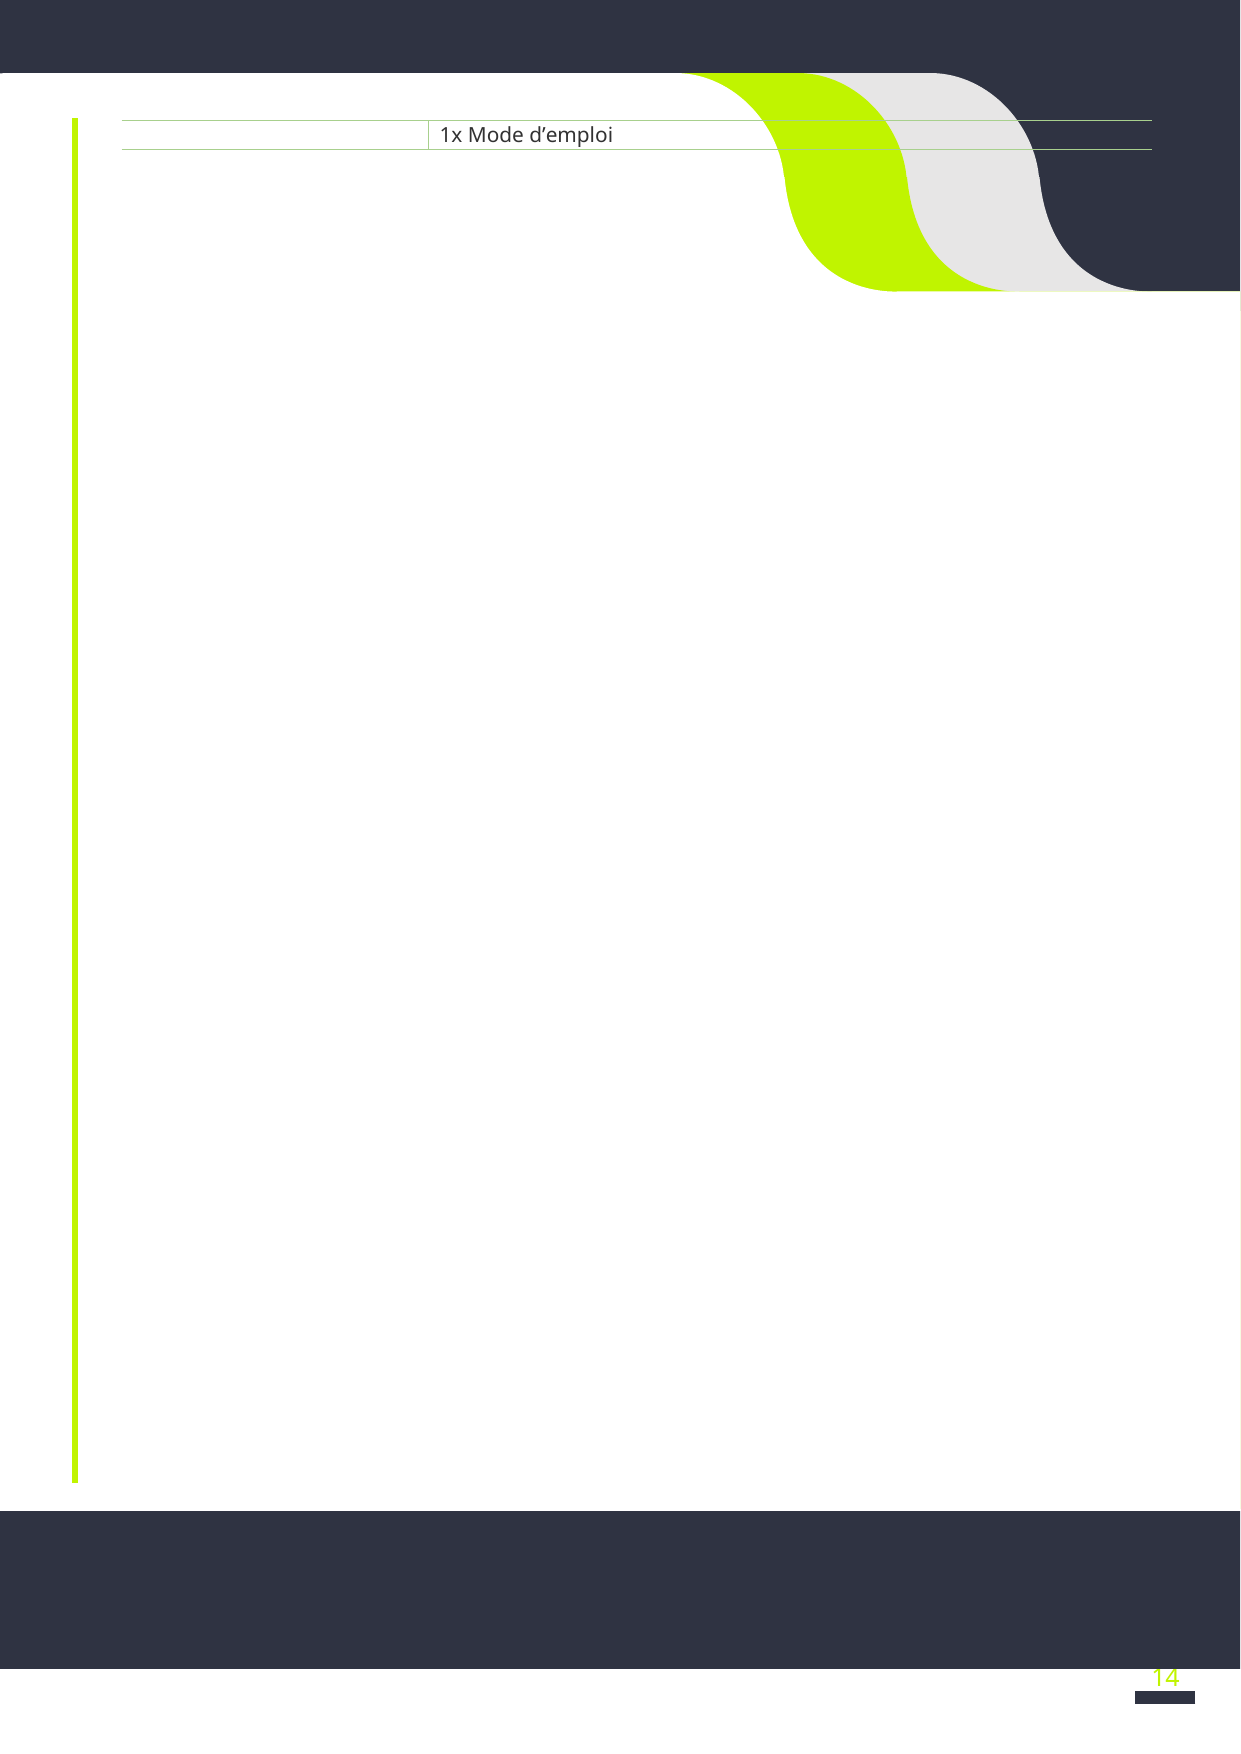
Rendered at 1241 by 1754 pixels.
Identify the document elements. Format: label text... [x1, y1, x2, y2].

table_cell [429, 121, 1152, 149]
table_cell Inclut [122, 121, 428, 149]
